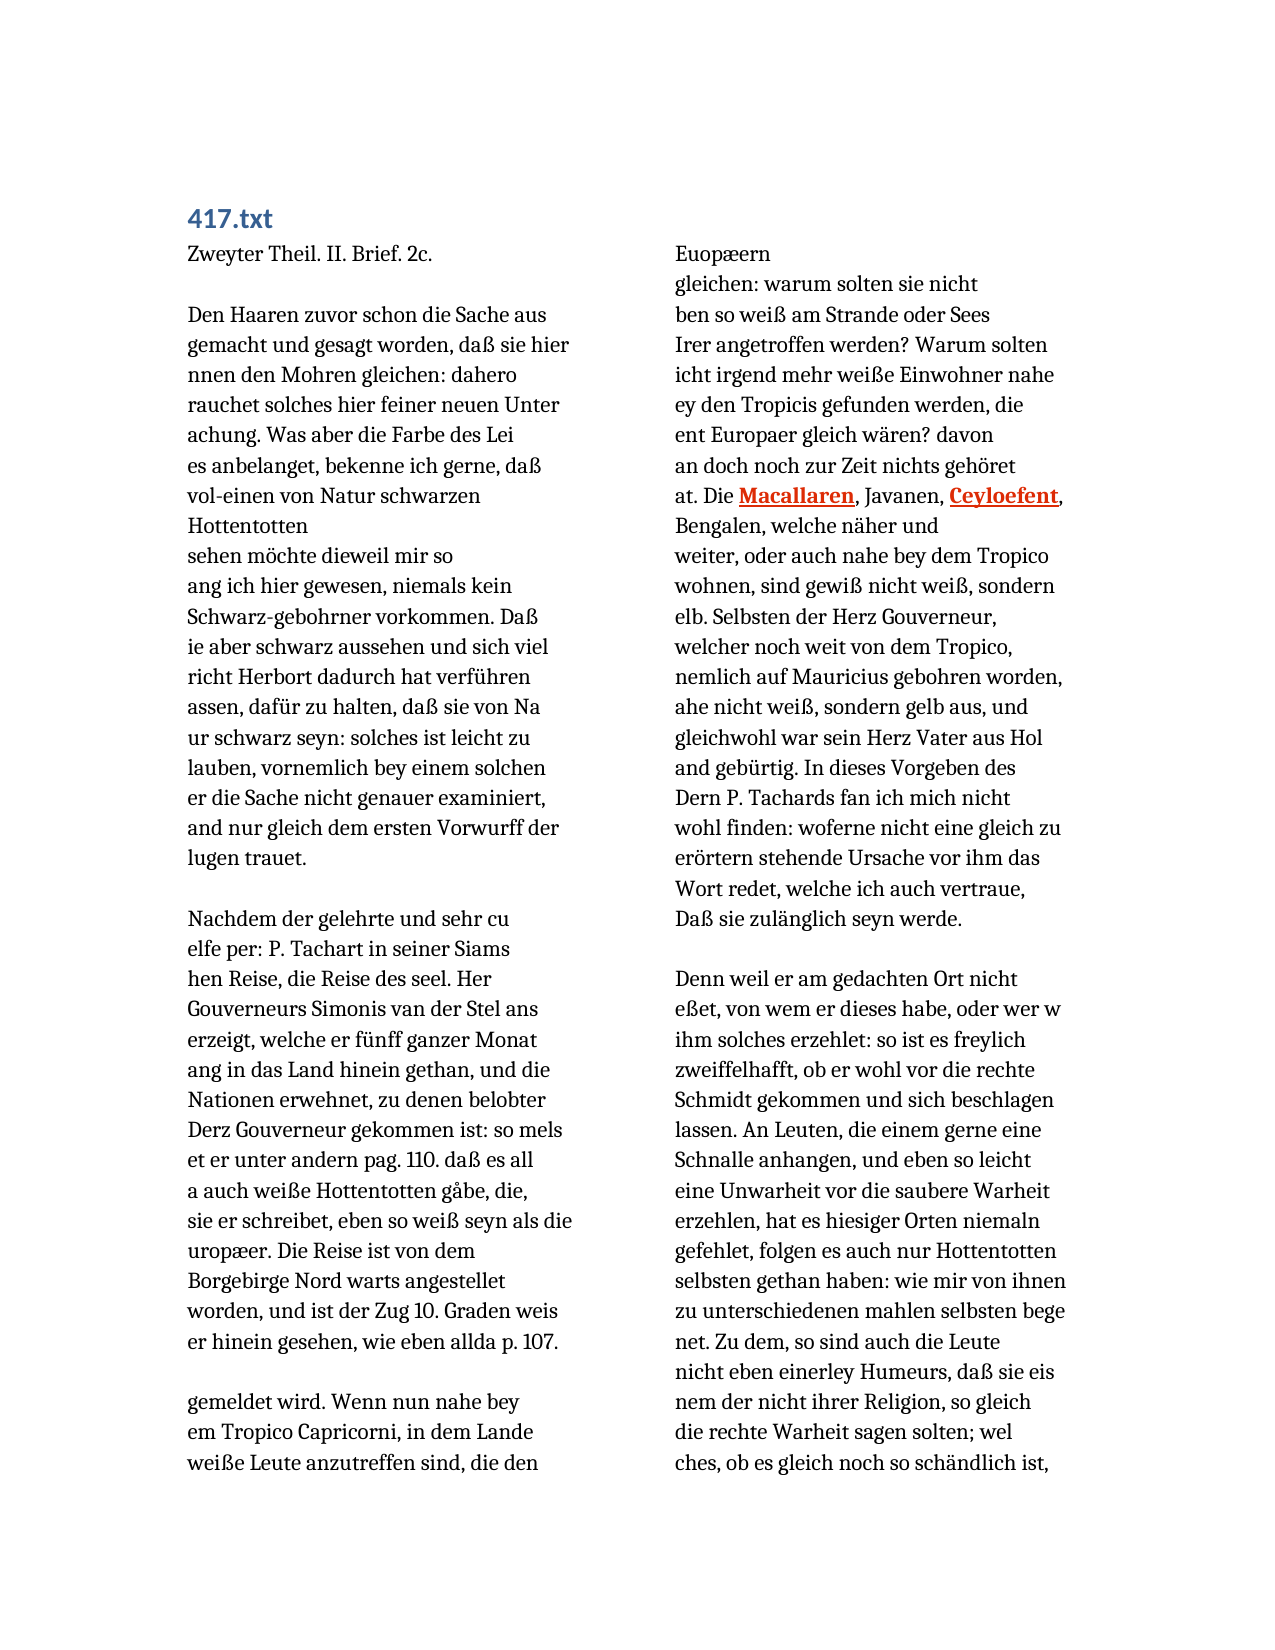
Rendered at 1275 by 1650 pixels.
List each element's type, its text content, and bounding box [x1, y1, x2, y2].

subtitle 417.txt [187, 200, 600, 236]
